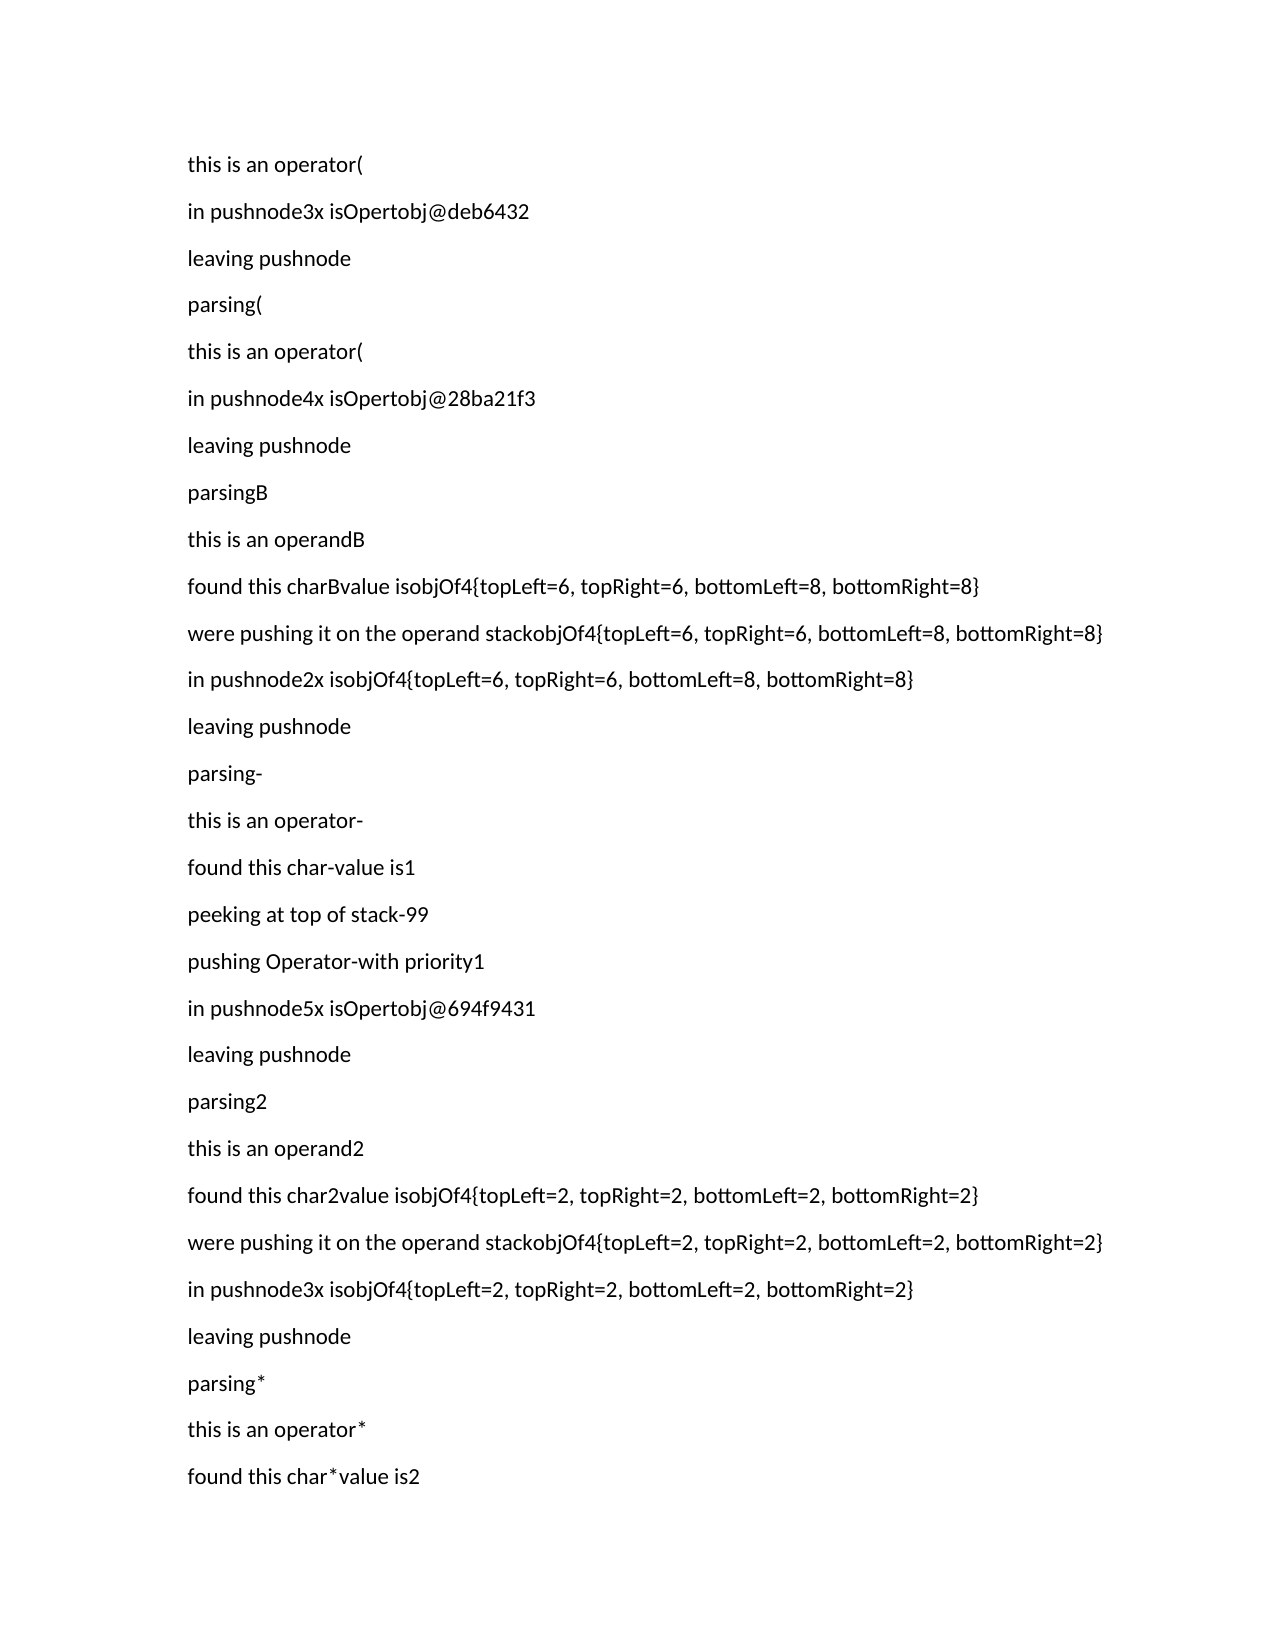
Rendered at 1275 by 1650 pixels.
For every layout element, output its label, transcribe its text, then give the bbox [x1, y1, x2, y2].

text parsing2 [187, 1087, 1125, 1116]
text leaving pushnode [187, 244, 1125, 272]
text peeking at top of stack-99 [187, 900, 1125, 928]
text this is an operator- [187, 806, 1125, 834]
text leaving pushnode [187, 1041, 1125, 1069]
text found this char2value isobjOf4{topLeft=2, topRight=2, bottomLeft=2, bottomRight=2} [187, 1181, 1125, 1209]
text in pushnode3x isobjOf4{topLeft=2, topRight=2, bottomLeft=2, bottomRight=2} [187, 1275, 1125, 1303]
text were pushing it on the operand stackobjOf4{topLeft=6, topRight=6, bottomLeft=8, bottomRight=8} [187, 619, 1125, 647]
text found this char*value is2 [187, 1462, 1125, 1491]
text leaving pushnode [187, 431, 1125, 459]
text pushing Operator-with priority1 [187, 947, 1125, 975]
text parsing( [187, 291, 1125, 319]
text found this charBvalue isobjOf4{topLeft=6, topRight=6, bottomLeft=8, bottomRight=8} [187, 572, 1125, 600]
text this is an operandB [187, 525, 1125, 553]
text leaving pushnode [187, 712, 1125, 741]
text this is an operator( [187, 337, 1125, 366]
text in pushnode2x isobjOf4{topLeft=6, topRight=6, bottomLeft=8, bottomRight=8} [187, 666, 1125, 694]
text in pushnode4x isOpertobj@28ba21f3 [187, 384, 1125, 412]
text were pushing it on the operand stackobjOf4{topLeft=2, topRight=2, bottomLeft=2, bottomRight=2} [187, 1228, 1125, 1256]
text parsing* [187, 1369, 1125, 1397]
text leaving pushnode [187, 1322, 1125, 1350]
text found this char-value is1 [187, 853, 1125, 881]
text this is an operator* [187, 1416, 1125, 1444]
text parsingB [187, 478, 1125, 506]
text this is an operator( [187, 150, 1125, 178]
text parsing- [187, 759, 1125, 787]
text in pushnode3x isOpertobj@deb6432 [187, 197, 1125, 225]
text this is an operand2 [187, 1134, 1125, 1162]
text in pushnode5x isOpertobj@694f9431 [187, 994, 1125, 1022]
